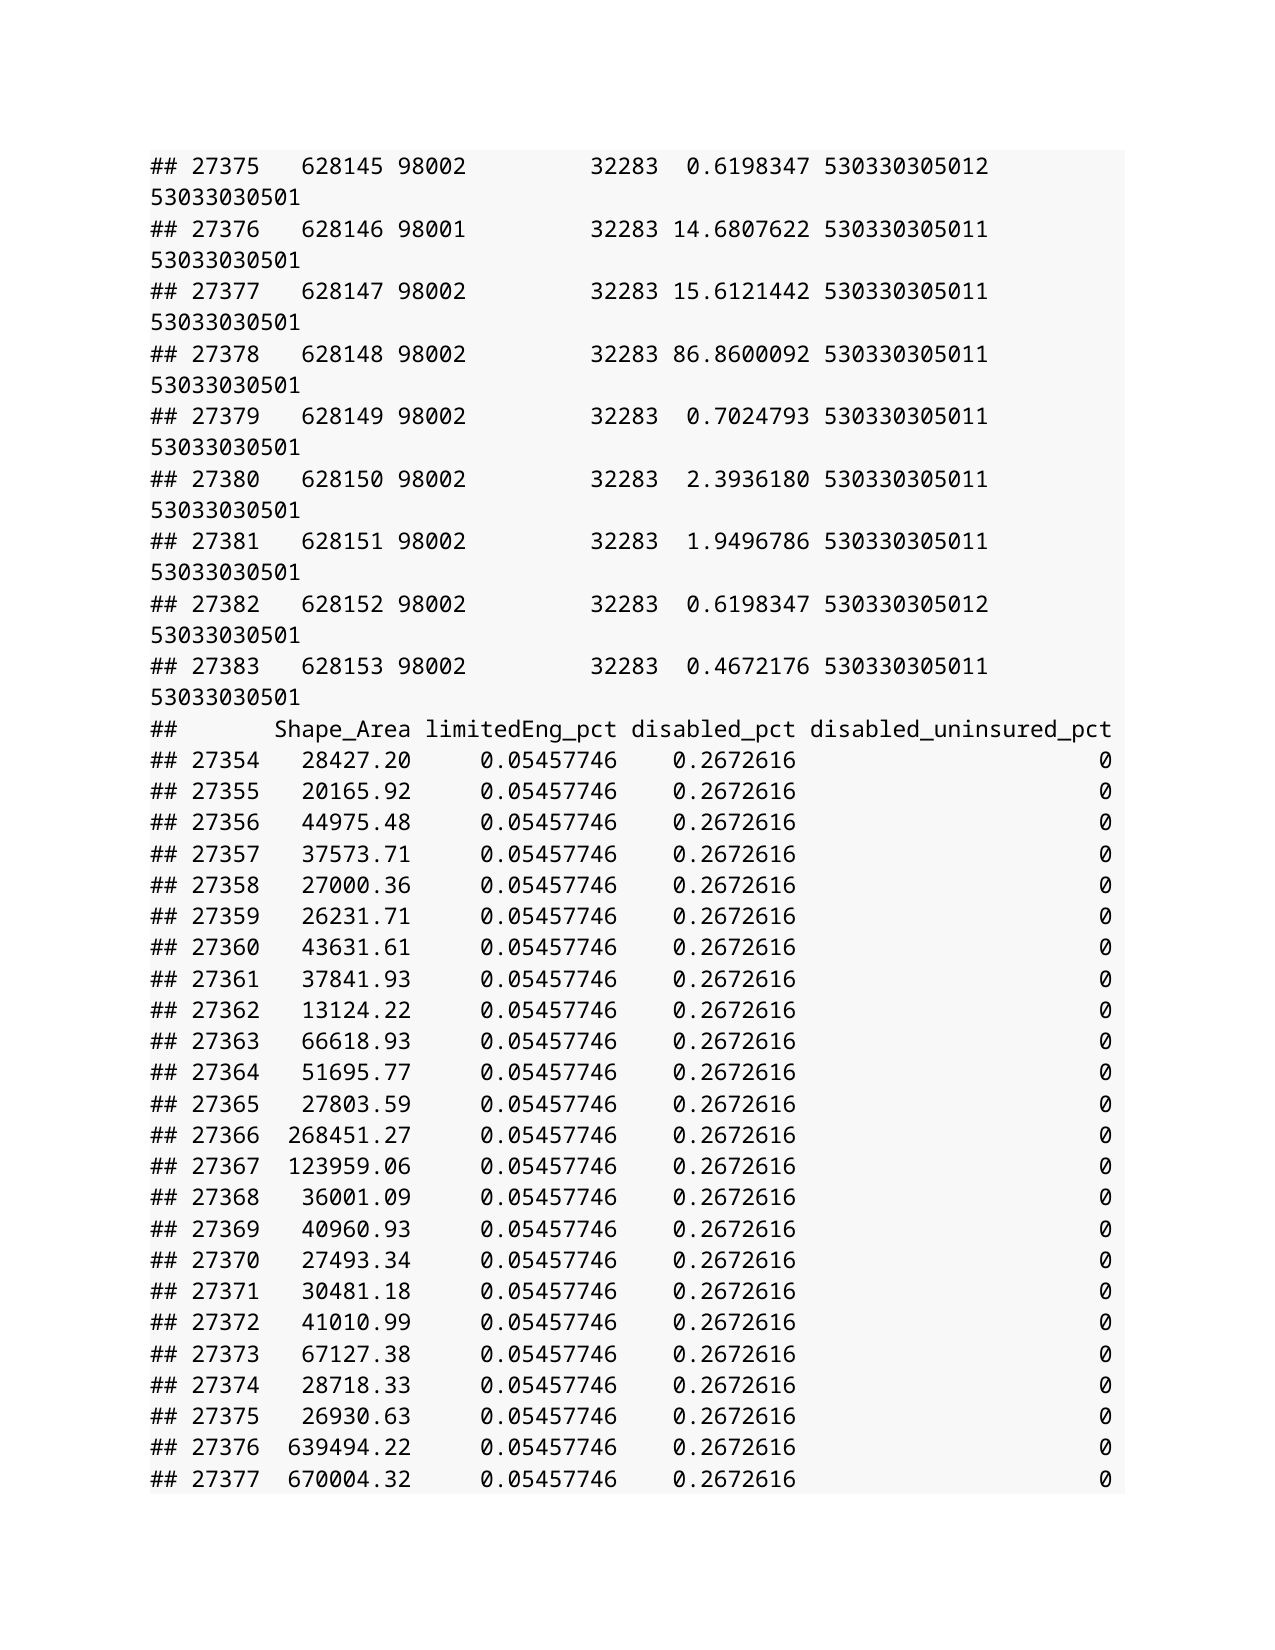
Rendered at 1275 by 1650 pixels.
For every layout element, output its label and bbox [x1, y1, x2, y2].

text [150, 150, 1125, 1494]
